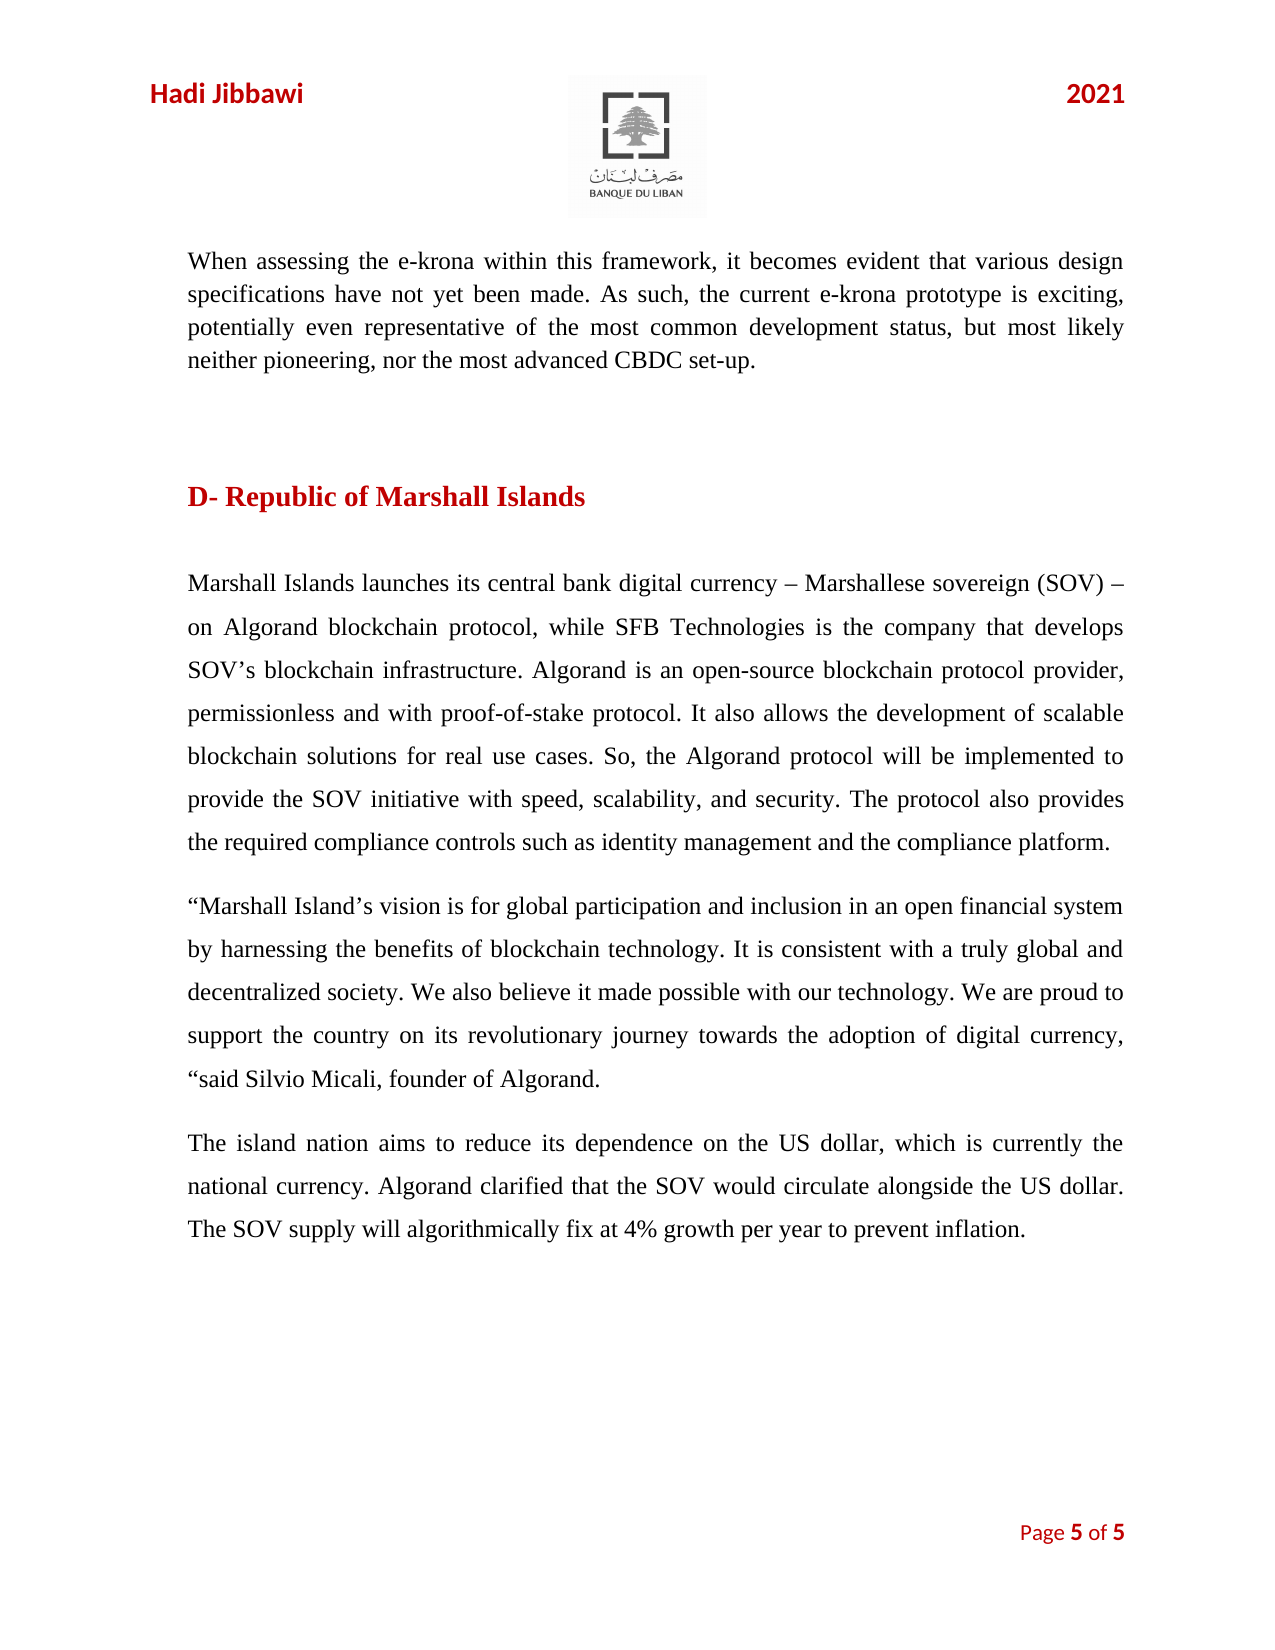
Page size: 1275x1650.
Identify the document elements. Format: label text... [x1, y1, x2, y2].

text The island nation aims to reduce its dependence on the US dollar, which is currently the national currency. Algorand clarified that the SOV would circulate alongside the US dollar. The SOV supply will algorithmically fix at 4% growth per year to prevent inflation. [187, 1128, 1125, 1243]
text Marshall Islands launches its central bank digital currency – Marshallese sovereign (SOV) – on Algorand blockchain protocol, while SFB Technologies is the company that develops SOV’s blockchain infrastructure. Algorand is an open-source blockchain protocol provider, permissionless and with proof-of-stake protocol. It also allows the development of scalable blockchain solutions for real use cases. So, the Algorand protocol will be implemented to provide the SOV initiative with speed, scalability, and security. The protocol also provides the required compliance controls such as identity management and the compliance platform. [187, 568, 1125, 856]
picture [567, 75, 708, 218]
text When assessing the e-krona within this framework, it becomes evident that various design specifications have not yet been made. As such, the current e-krona prototype is exciting, potentially even representative of the most common development status, but most likely neither pioneering, nor the most advanced CBDC set-up. [187, 246, 1125, 374]
subtitle Republic of Marshall Islands [187, 479, 1125, 512]
text “Marshall Island’s vision is for global participation and inclusion in an open financial system by harnessing the benefits of blockchain technology. It is consistent with a truly global and decentralized society. We also believe it made possible with our technology. We are proud to support the country on its revolutionary journey towards the adoption of digital currency, “said Silvio Micali, founder of Algorand. [187, 891, 1125, 1092]
